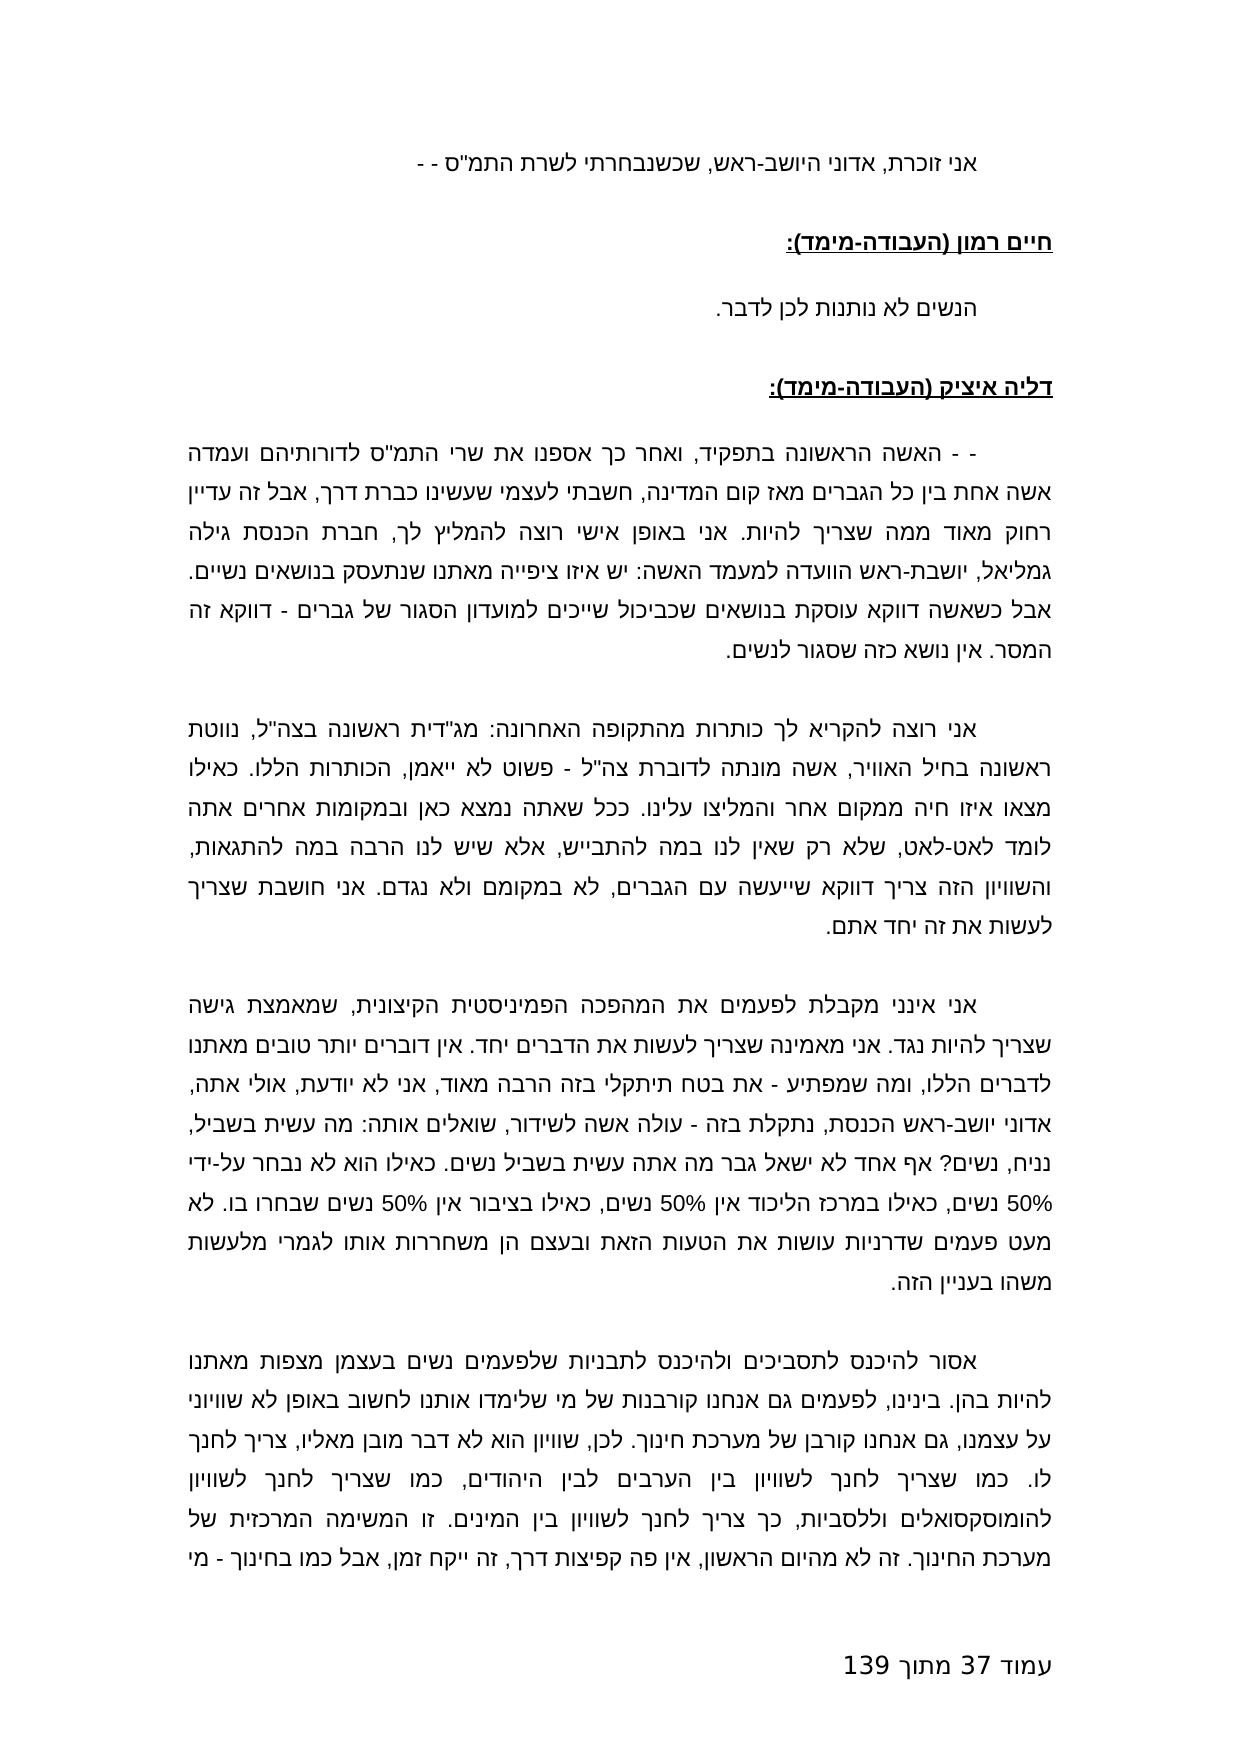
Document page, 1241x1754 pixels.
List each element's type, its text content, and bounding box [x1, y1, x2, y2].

text הנשים לא נותנות לכן לדבר. [187, 295, 1053, 321]
text אני רוצה להקריא לך כותרות מהתקופה האחרונה: מג"דית ראשונה בצה"ל, נווטת ראשונה בחיל האוויר, אשה מונתה לדוברת צה"ל - פשוט לא ייאמן, הכותרות הללו. כאילו מצאו איזו חיה ממקום אחר והמליצו עלינו. ככל שאתה נמצא כאן ובמקומות אחרים אתה לומד לאט-לאט, שלא רק שאין לנו במה להתבייש, אלא שיש לנו הרבה במה להתגאות, והשוויון הזה צריך דווקא שייעשה עם הגברים, לא במקומם ולא נגדם. אני חושבת שצריך לעשות את זה יחד אתם. [187, 716, 1053, 940]
text אני זוכרת, אדוני היושב-ראש, שכשנבחרתי לשרת התמ"ס - - [187, 150, 1053, 176]
text חיים רמון (העבודה-מימד): [187, 229, 1053, 255]
text אני אינני מקבלת לפעמים את המהפכה הפמיניסטית הקיצונית, שמאמצת גישה שצריך להיות נגד. אני מאמינה שצריך לעשות את הדברים יחד. אין דוברים יותר טובים מאתנו לדברים הללו, ומה שמפתיע - את בטח תיתקלי בזה הרבה מאוד, אני לא יודעת, אולי אתה, אדוני יושב-ראש הכנסת, נתקלת בזה - עולה אשה לשידור, שואלים אותה: מה עשית בשביל, נניח, נשים? אף אחד לא ישאל גבר מה אתה עשית בשביל נשים. כאילו הוא לא נבחר על-ידי 50% נשים, כאילו במרכז הליכוד אין 50% נשים, כאילו בציבור אין 50% נשים שבחרו בו. לא מעט פעמים שדרניות עושות את הטעות הזאת ובעצם הן משחררות אותו לגמרי מלעשות משהו בעניין הזה. [187, 992, 1053, 1295]
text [187, 1348, 1053, 1571]
text דליה איציק (העבודה-מימד): [187, 374, 1053, 400]
text - - האשה הראשונה בתפקיד, ואחר כך אספנו את שרי התמ"ס לדורותיהם ועמדה אשה אחת בין כל הגברים מאז קום המדינה, חשבתי לעצמי שעשינו כברת דרך, אבל זה עדיין רחוק מאוד ממה שצריך להיות. אני באופן אישי רוצה להמליץ לך, חברת הכנסת גילה גמליאל, יושבת-ראש הוועדה למעמד האשה: יש איזו ציפייה מאתנו שנתעסק בנושאים נשיים. אבל כשאשה דווקא עוסקת בנושאים שכביכול שייכים למועדון הסגור של גברים - דווקא זה המסר. אין נושא כזה שסגור לנשים. [187, 439, 1053, 663]
